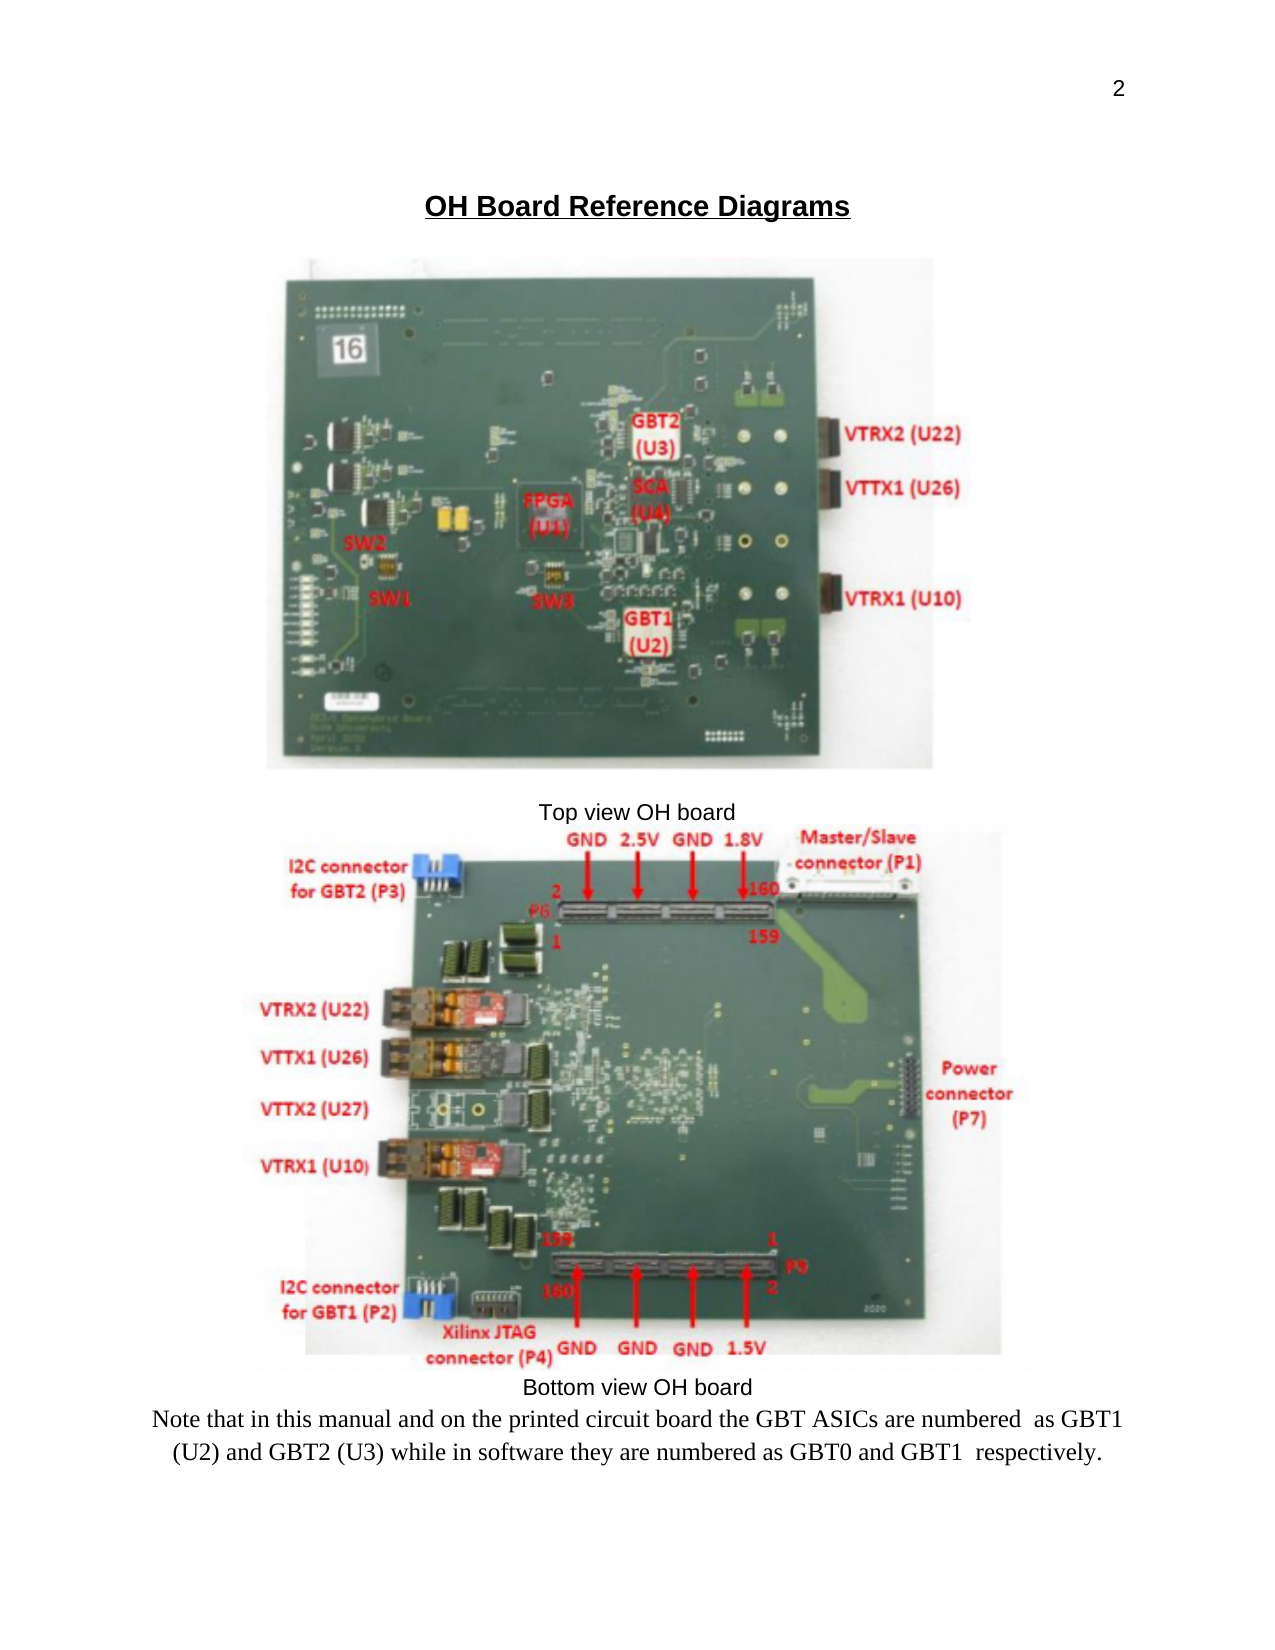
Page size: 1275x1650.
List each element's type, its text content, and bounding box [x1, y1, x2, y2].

picture [242, 824, 1033, 1371]
text OH Board Reference Diagrams [150, 188, 1125, 222]
text Top view OH board [206, 802, 1068, 825]
picture [231, 227, 1044, 779]
text Note that in this manual and on the printed circuit board the GBT ASICs are numbered as GBT1 (U2) and GBT2 (U3) while in software they are numbered as GBT0 and GBT1 respectively. [150, 1404, 1125, 1466]
text Bottom view OH board [150, 1374, 1125, 1401]
